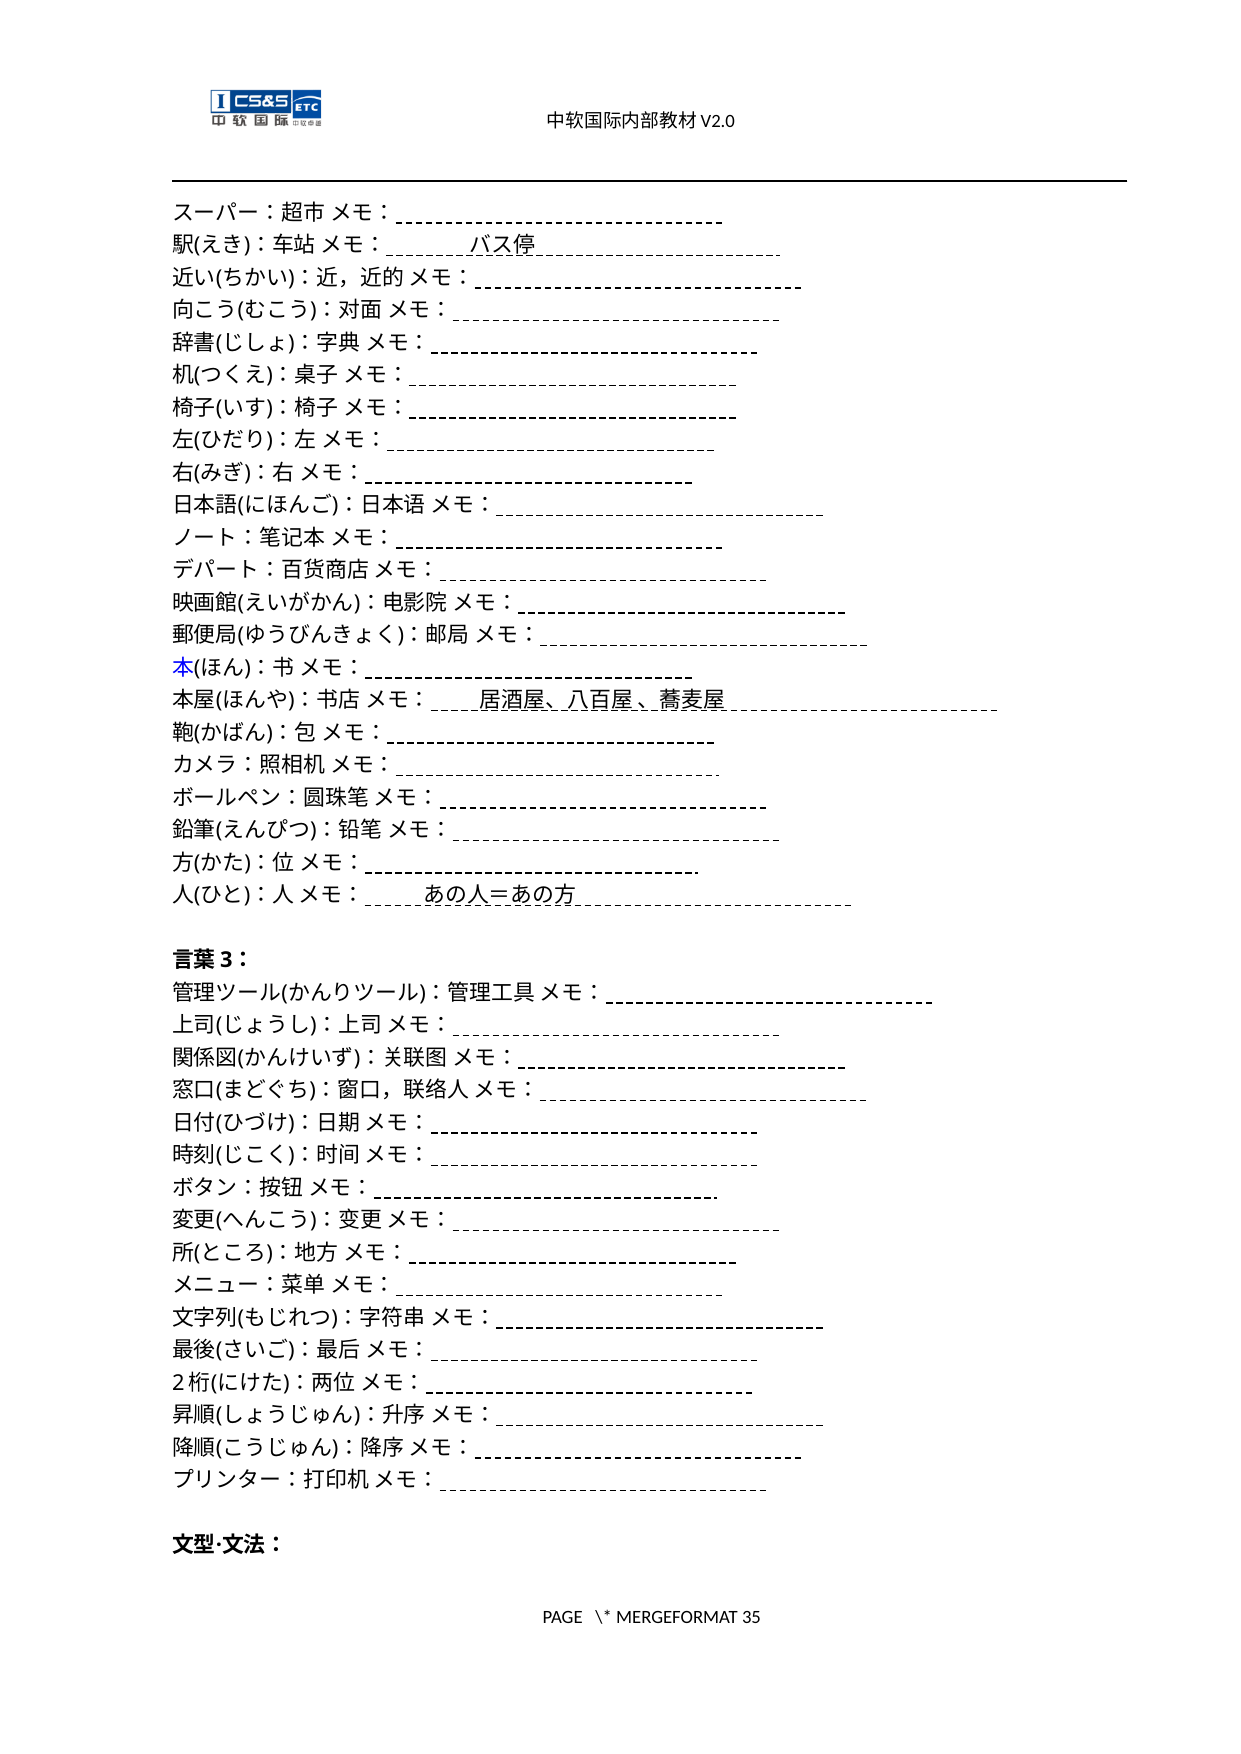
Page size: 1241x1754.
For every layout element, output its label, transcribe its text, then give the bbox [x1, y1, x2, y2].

text 文型·文法： [172, 1527, 1127, 1559]
text 昇順(しょうじゅん)：升序 メモ： [172, 1397, 1127, 1429]
text メニュー：菜单 メモ： [172, 1267, 1127, 1299]
text 上司(じょうし)：上司 メモ： [172, 1007, 1127, 1039]
text 変更(へんこう)：变更 メモ： [172, 1202, 1127, 1234]
text 2桁(にけた)：两位 メモ： [172, 1364, 1127, 1397]
text 最後(さいご)：最后 メモ： [172, 1332, 1127, 1364]
text 文字列(もじれつ)：字符串 メモ： [172, 1299, 1127, 1332]
text 日付(ひづけ)：日期 メモ： [172, 1104, 1127, 1137]
text 鞄(かばん)：包 メモ： [172, 714, 1127, 747]
text 関係図(かんけいず)：关联图 メモ： [172, 1039, 1127, 1072]
text ノート：笔记本 メモ： [172, 519, 1127, 552]
text 言葉3： [172, 942, 1127, 974]
text カメラ：照相机 メモ： [172, 747, 1127, 779]
text 方(かた)：位 メモ： [172, 844, 1127, 877]
text 近い(ちかい)：近，近的 メモ： [172, 259, 1127, 292]
text 本(ほん)：书 メモ： [172, 649, 1127, 682]
text ボールペン：圆珠笔 メモ： [172, 779, 1127, 812]
text 辞書(じしょ)：字典 メモ： [172, 324, 1127, 357]
text 左(ひだり)：左 メモ： [172, 422, 1127, 454]
text 降順(こうじゅん)：降序 メモ： [172, 1429, 1127, 1462]
picture [209, 88, 322, 127]
text 右(みぎ)：右 メモ： [172, 454, 1127, 487]
text 向こう(むこう)：对面 メモ： [172, 292, 1127, 324]
text 時刻(じこく)：时间 メモ： [172, 1137, 1127, 1169]
text ボタン：按钮 メモ： [172, 1169, 1127, 1202]
text 本屋(ほんや)：书店 メモ： 居酒屋、八百屋 、蕎麦屋 [172, 682, 1127, 714]
text 郵便局(ゆうびんきょく)：邮局 メモ： [172, 617, 1127, 649]
text デパート：百货商店 メモ： [172, 552, 1127, 584]
text 管理ツール(かんりツール)：管理工具 メモ： [172, 974, 1127, 1007]
text スーパー：超市 メモ： [172, 194, 1127, 227]
text 所(ところ)：地方 メモ： [172, 1234, 1127, 1267]
text 鉛筆(えんぴつ)：铅笔 メモ： [172, 812, 1127, 844]
text 窓口(まどぐち)：窗口，联络人 メモ： [172, 1072, 1127, 1104]
text 椅子(いす)：椅子 メモ： [172, 389, 1127, 422]
text 人(ひと)：人 メモ： あの人＝あの方 [172, 877, 1127, 909]
text 机(つくえ)：桌子 メモ： [172, 357, 1127, 389]
text プリンター：打印机 メモ： [172, 1462, 1127, 1494]
text 日本語(にほんご)：日本语 メモ： [172, 487, 1127, 519]
text 駅(えき)：车站 メモ： バス停 [172, 227, 1127, 259]
text 映画館(えいがかん)：电影院 メモ： [172, 584, 1127, 617]
